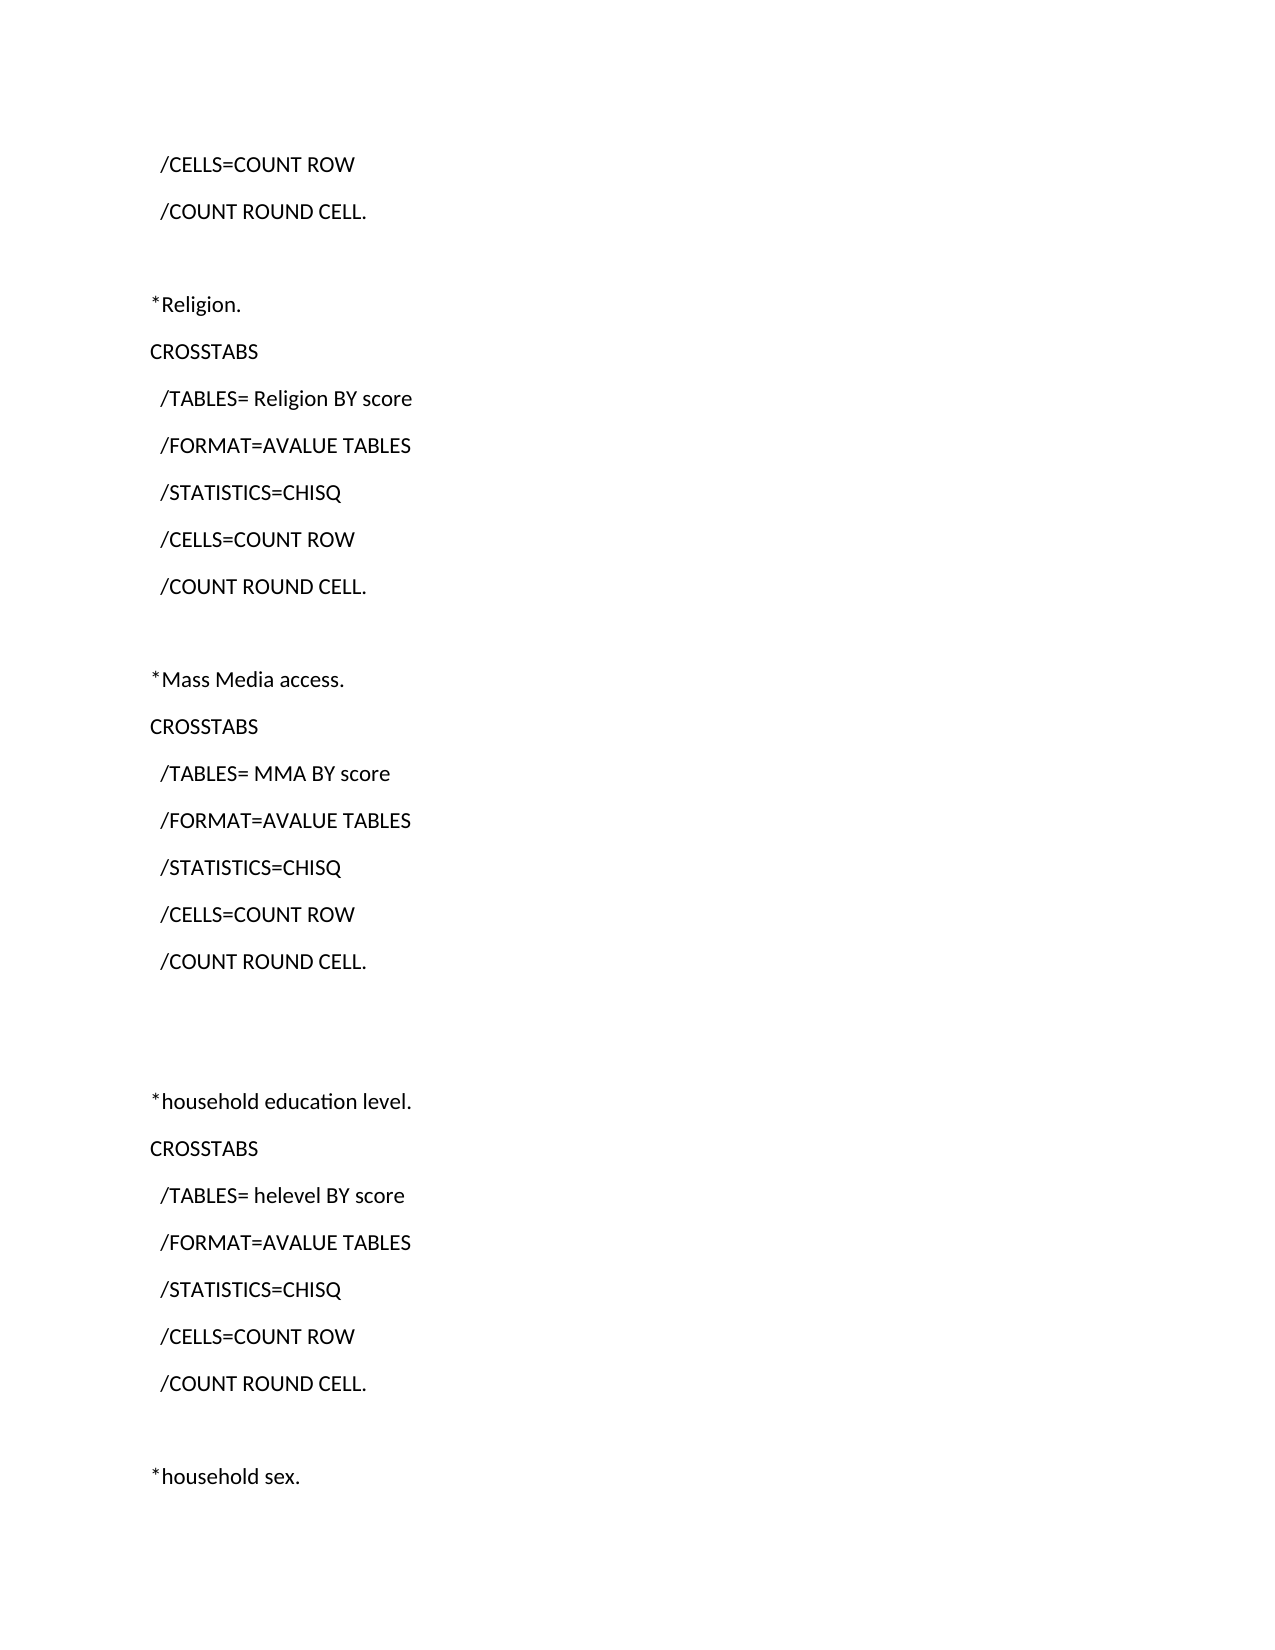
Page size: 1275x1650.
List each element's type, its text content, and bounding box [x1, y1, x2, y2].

text /STATISTICS=CHISQ [150, 1275, 1125, 1303]
text *Mass Media access. [150, 666, 1125, 694]
text *Religion. [150, 291, 1125, 319]
text /FORMAT=AVALUE TABLES [150, 431, 1125, 459]
text /COUNT ROUND CELL. [150, 572, 1125, 600]
text /FORMAT=AVALUE TABLES [150, 1228, 1125, 1256]
text /TABLES= helevel BY score [150, 1181, 1125, 1209]
text /COUNT ROUND CELL. [150, 197, 1125, 225]
text CROSSTABS [150, 337, 1125, 366]
text /CELLS=COUNT ROW [150, 1322, 1125, 1350]
text /FORMAT=AVALUE TABLES [150, 806, 1125, 834]
text /STATISTICS=CHISQ [150, 853, 1125, 881]
text /TABLES= Religion BY score [150, 384, 1125, 412]
text *household education level. [150, 1087, 1125, 1116]
text CROSSTABS [150, 712, 1125, 741]
text /TABLES= MMA BY score [150, 759, 1125, 787]
text /COUNT ROUND CELL. [150, 947, 1125, 975]
text /CELLS=COUNT ROW [150, 525, 1125, 553]
text CROSSTABS [150, 1134, 1125, 1162]
text /COUNT ROUND CELL. [150, 1369, 1125, 1397]
text *household sex. [150, 1462, 1125, 1491]
text /STATISTICS=CHISQ [150, 478, 1125, 506]
text /CELLS=COUNT ROW [150, 900, 1125, 928]
text /CELLS=COUNT ROW [150, 150, 1125, 178]
